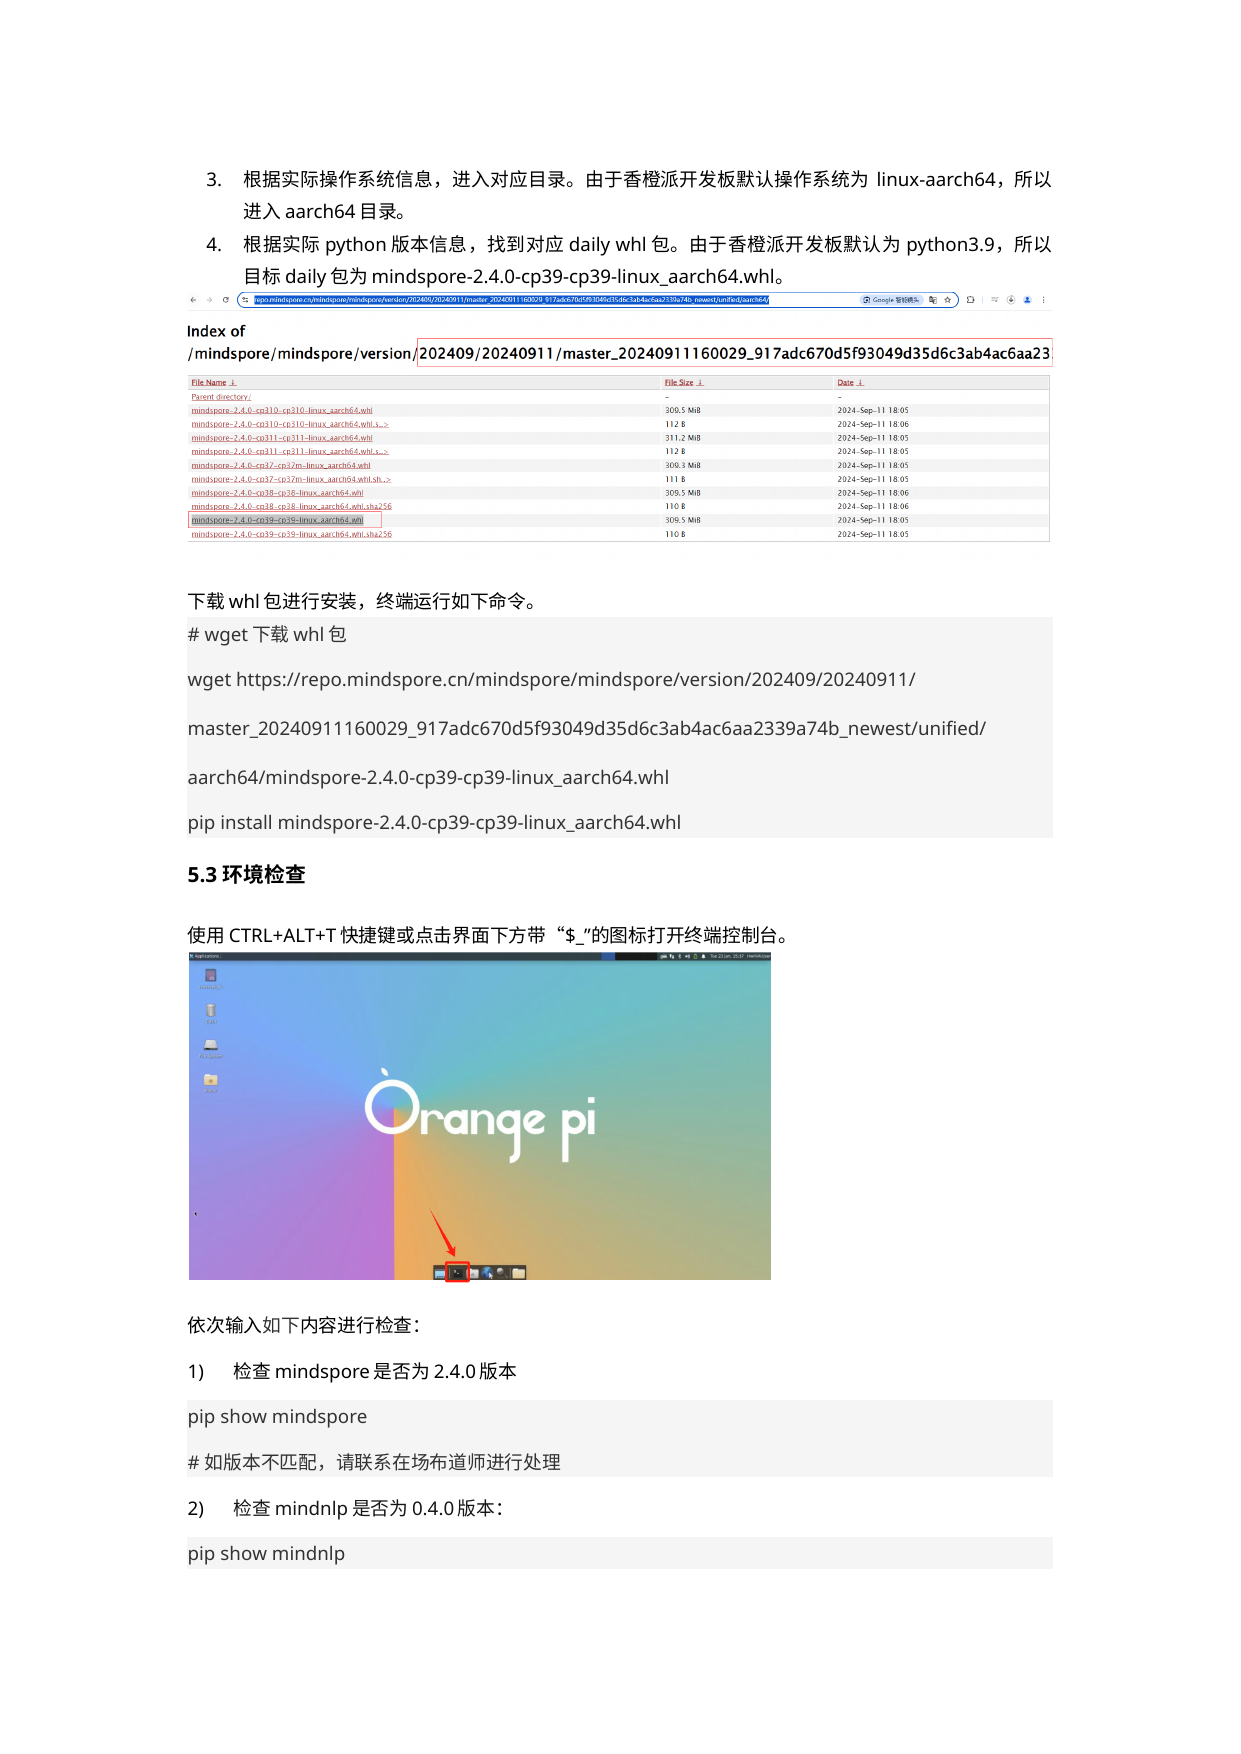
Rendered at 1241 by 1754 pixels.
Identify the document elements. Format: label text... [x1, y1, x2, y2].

text pip show mindnlp [187, 1537, 1053, 1569]
picture [187, 950, 773, 1283]
list 使用CTRL+ALT+T快捷键或点击界面下方带“$_”的图标打开终端控制台。 [187, 918, 1053, 950]
text 下载whl包进行安装，终端运行如下命令。 [187, 584, 1053, 617]
text # 如版本不匹配，请联系在场布道师进行处理 [187, 1445, 1053, 1477]
text pip install mindspore-2.4.0-cp39-cp39-linux_aarch64.whl [187, 806, 1053, 838]
list 检查mindnlp是否为0.4.0版本： [187, 1491, 1053, 1523]
text pip show mindspore [187, 1400, 1053, 1432]
picture [187, 292, 1053, 558]
subtitle 5.3 环境检查 [187, 857, 1053, 890]
list 依次输入如下内容进行检查： [187, 1308, 1053, 1340]
text # wget下载whl包 [187, 617, 1053, 649]
list 根据实际操作系统信息，进入对应目录。由于香橙派开发板默认操作系统为linux-aarch64，所以进入aarch64目录。 [206, 162, 1053, 227]
list 根据实际python版本信息，找到对应daily whl包。由于香橙派开发板默认为python3.9，所以目标daily包为mindspore-2.4.0-cp39-cp39-linux_aarch64.whl。 [206, 227, 1053, 292]
text wget https://repo.mindspore.cn/mindspore/mindspore/version/202409/20240911/master_20240911160029_917adc670d5f93049d35d6c3ab4ac6aa2339a74b_newest/unified/aarch64/mindspore-2.4.0-cp39-cp39-linux_aarch64.whl [187, 663, 1053, 793]
list 检查mindspore是否为2.4.0版本 [187, 1354, 1053, 1386]
